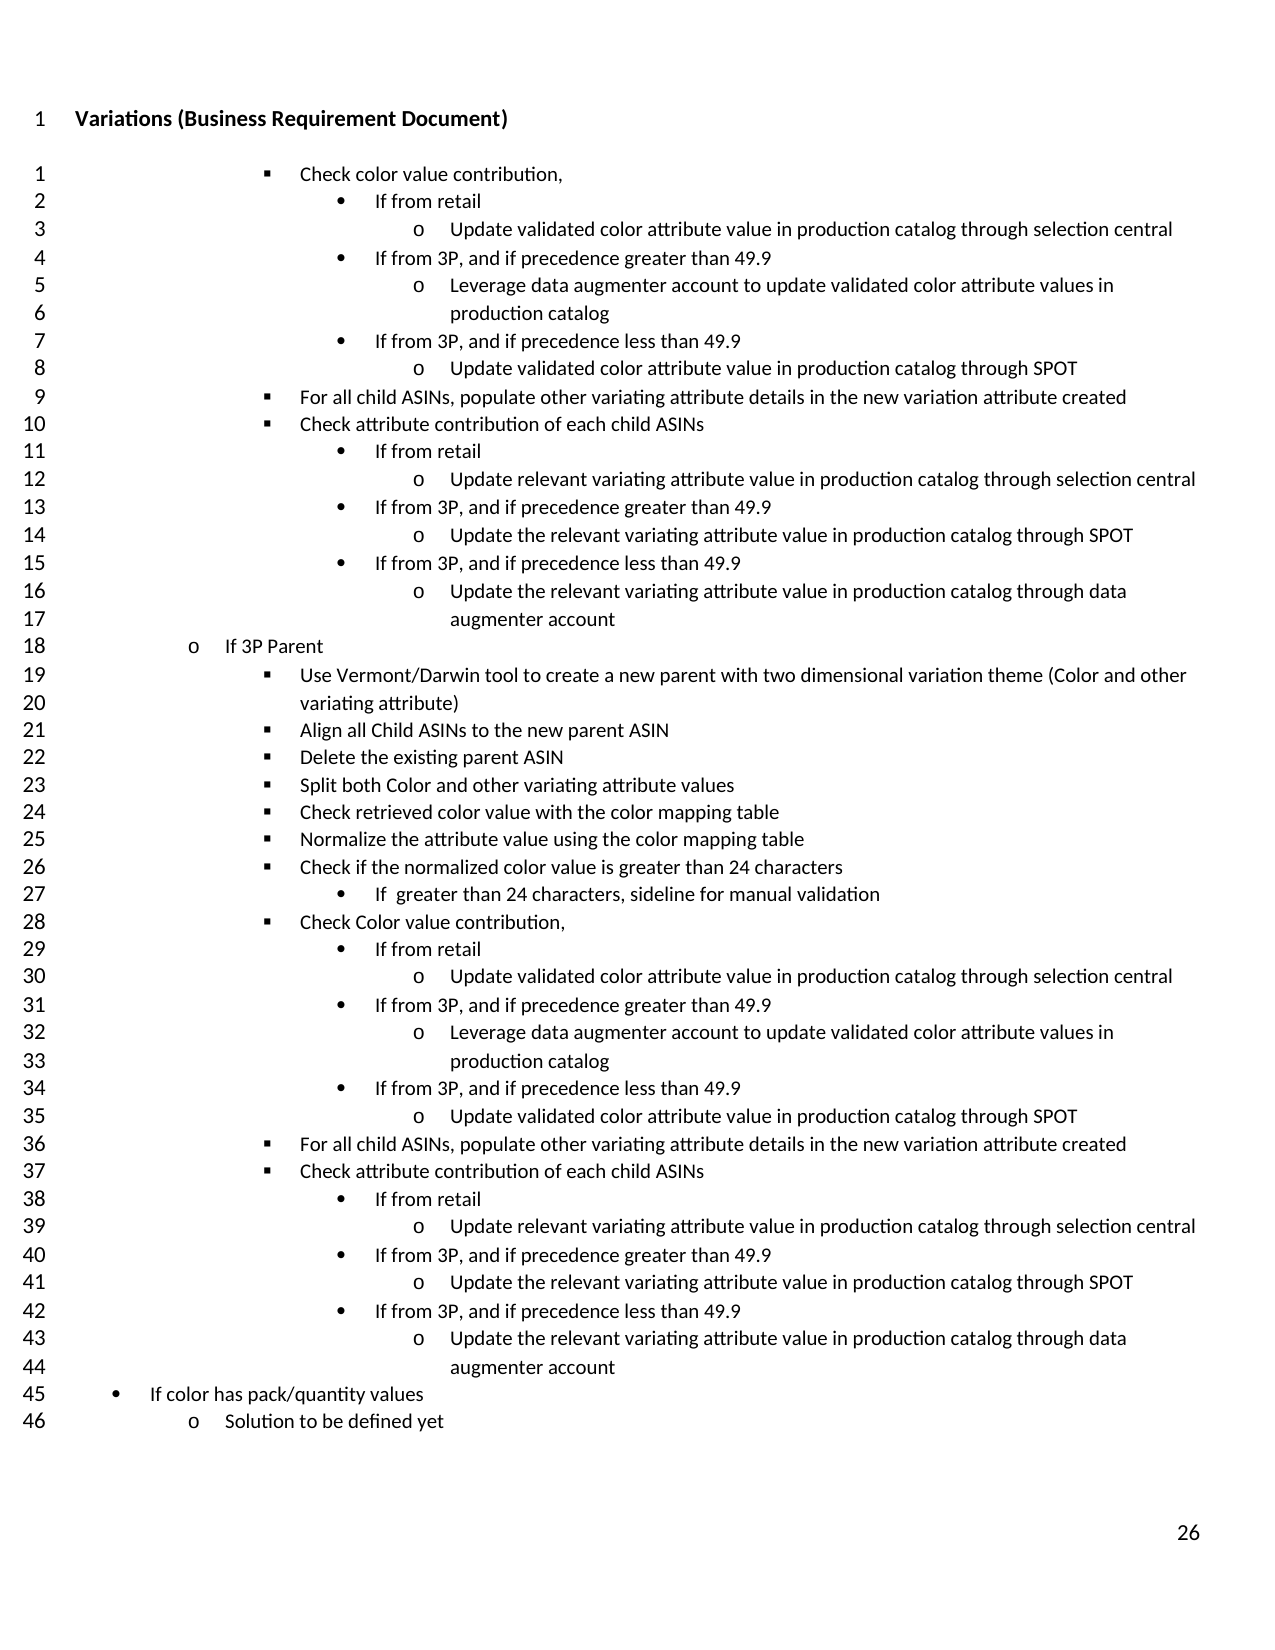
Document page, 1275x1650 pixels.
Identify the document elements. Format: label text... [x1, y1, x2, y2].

list Update relevant variating attribute value in production catalog through selection central [412, 1213, 1200, 1240]
list Use Vermont/Darwin tool to create a new parent with two dimensional variation theme (Color and other variating attribute) [262, 662, 1200, 715]
list Update validated color attribute value in production catalog through SPOT [412, 355, 1200, 382]
list Update the relevant variating attribute value in production catalog through data augmenter account [412, 578, 1200, 632]
list If 3P Parent [187, 634, 1200, 660]
list If from 3P, and if precedence greater than 49.9 [337, 992, 1200, 1018]
list If from 3P, and if precedence less than 49.9 [337, 1298, 1200, 1323]
list Split both Color and other variating attribute values [262, 772, 1200, 797]
list Normalize the attribute value using the color mapping table [262, 827, 1200, 852]
list If color has pack/quantity values [112, 1381, 1200, 1407]
list Leverage data augmenter account to update validated color attribute values in production catalog [412, 272, 1200, 326]
list Update relevant variating attribute value in production catalog through selection central [412, 466, 1200, 492]
list If from 3P, and if precedence greater than 49.9 [337, 494, 1200, 520]
list Update the relevant variating attribute value in production catalog through SPOT [412, 1269, 1200, 1296]
list Check attribute contribution of each child ASINs [262, 411, 1200, 437]
list For all child ASINs, populate other variating attribute details in the new variation attribute created [262, 1131, 1200, 1157]
list Check attribute contribution of each child ASINs [262, 1159, 1200, 1184]
list Check retrieved color value with the color mapping table [262, 799, 1200, 825]
list Update the relevant variating attribute value in production catalog through data augmenter account [412, 1325, 1200, 1379]
list If from 3P, and if precedence less than 49.9 [337, 1075, 1200, 1101]
list Check Color value contribution, [262, 909, 1200, 934]
list Delete the existing parent ASIN [262, 744, 1200, 770]
list Leverage data augmenter account to update validated color attribute values in production catalog [412, 1019, 1200, 1073]
list Update validated color attribute value in production catalog through selection central [412, 964, 1200, 990]
list If from retail [337, 189, 1200, 214]
list If from 3P, and if precedence greater than 49.9 [337, 245, 1200, 270]
list If from retail [337, 936, 1200, 962]
list If from retail [337, 439, 1200, 464]
list Solution to be defined yet [187, 1409, 1200, 1435]
list For all child ASINs, populate other variating attribute details in the new variation attribute created [262, 384, 1200, 409]
list Update the relevant variating attribute value in production catalog through SPOT [412, 522, 1200, 548]
list If greater than 24 characters, sideline for manual validation [337, 881, 1200, 907]
list Check color value contribution, [262, 161, 1200, 187]
list If from retail [337, 1186, 1200, 1212]
list If from 3P, and if precedence less than 49.9 [337, 551, 1200, 576]
list Update validated color attribute value in production catalog through SPOT [412, 1103, 1200, 1129]
list If from 3P, and if precedence less than 49.9 [337, 328, 1200, 353]
list If from 3P, and if precedence greater than 49.9 [337, 1242, 1200, 1267]
list Update validated color attribute value in production catalog through selection central [412, 216, 1200, 243]
list Align all Child ASINs to the new parent ASIN [262, 717, 1200, 742]
list Check if the normalized color value is greater than 24 characters [262, 854, 1200, 879]
